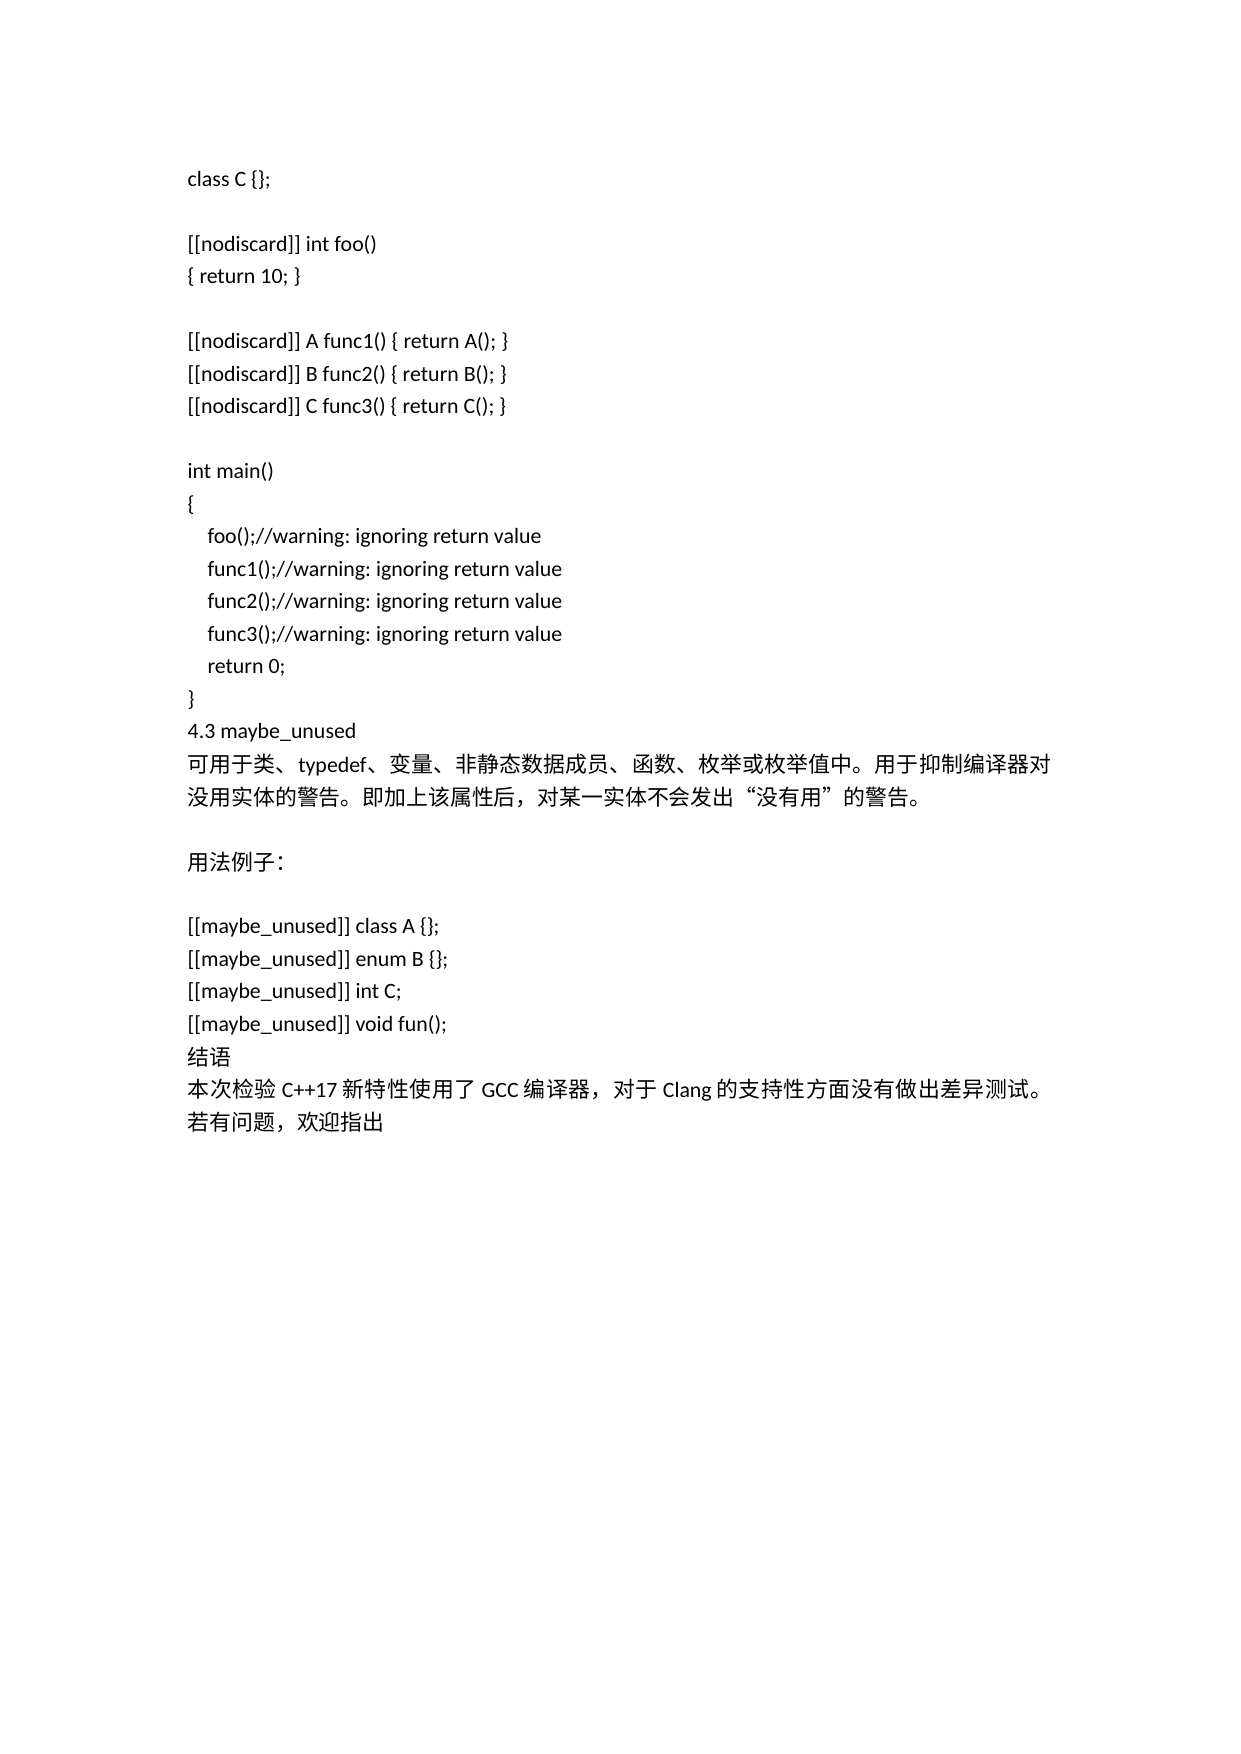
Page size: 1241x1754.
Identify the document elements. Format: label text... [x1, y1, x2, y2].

text 用法例子： [187, 844, 1053, 877]
text int main() [187, 454, 1053, 487]
text func3();//warning: ignoring return value [187, 617, 1053, 649]
text func1();//warning: ignoring return value [187, 552, 1053, 584]
text [[nodiscard]] B func2() { return B(); } [187, 357, 1053, 389]
text return 0; [187, 649, 1053, 682]
text 4.3 maybe_unused [187, 714, 1053, 747]
text foo();//warning: ignoring return value [187, 519, 1053, 552]
text 本次检验C++17新特性使用了GCC编译器，对于Clang的支持性方面没有做出差异测试。若有问题，欢迎指出 [187, 1072, 1053, 1137]
text [[nodiscard]] A func1() { return A(); } [187, 324, 1053, 357]
text [[nodiscard]] int foo() [187, 227, 1053, 259]
text [[nodiscard]] C func3() { return C(); } [187, 389, 1053, 422]
text [[maybe_unused]] enum B {}; [187, 942, 1053, 974]
text 结语 [187, 1039, 1053, 1072]
text func2();//warning: ignoring return value [187, 584, 1053, 617]
text [[maybe_unused]] int C; [187, 974, 1053, 1007]
text [[maybe_unused]] void fun(); [187, 1007, 1053, 1039]
text { return 10; } [187, 259, 1053, 292]
text } [187, 682, 1053, 714]
text class C {}; [187, 162, 1053, 194]
text 可用于类、typedef、变量、非静态数据成员、函数、枚举或枚举值中。用于抑制编译器对没用实体的警告。即加上该属性后，对某一实体不会发出“没有用”的警告。 [187, 747, 1053, 812]
text [[maybe_unused]] class A {}; [187, 909, 1053, 942]
text { [187, 487, 1053, 519]
